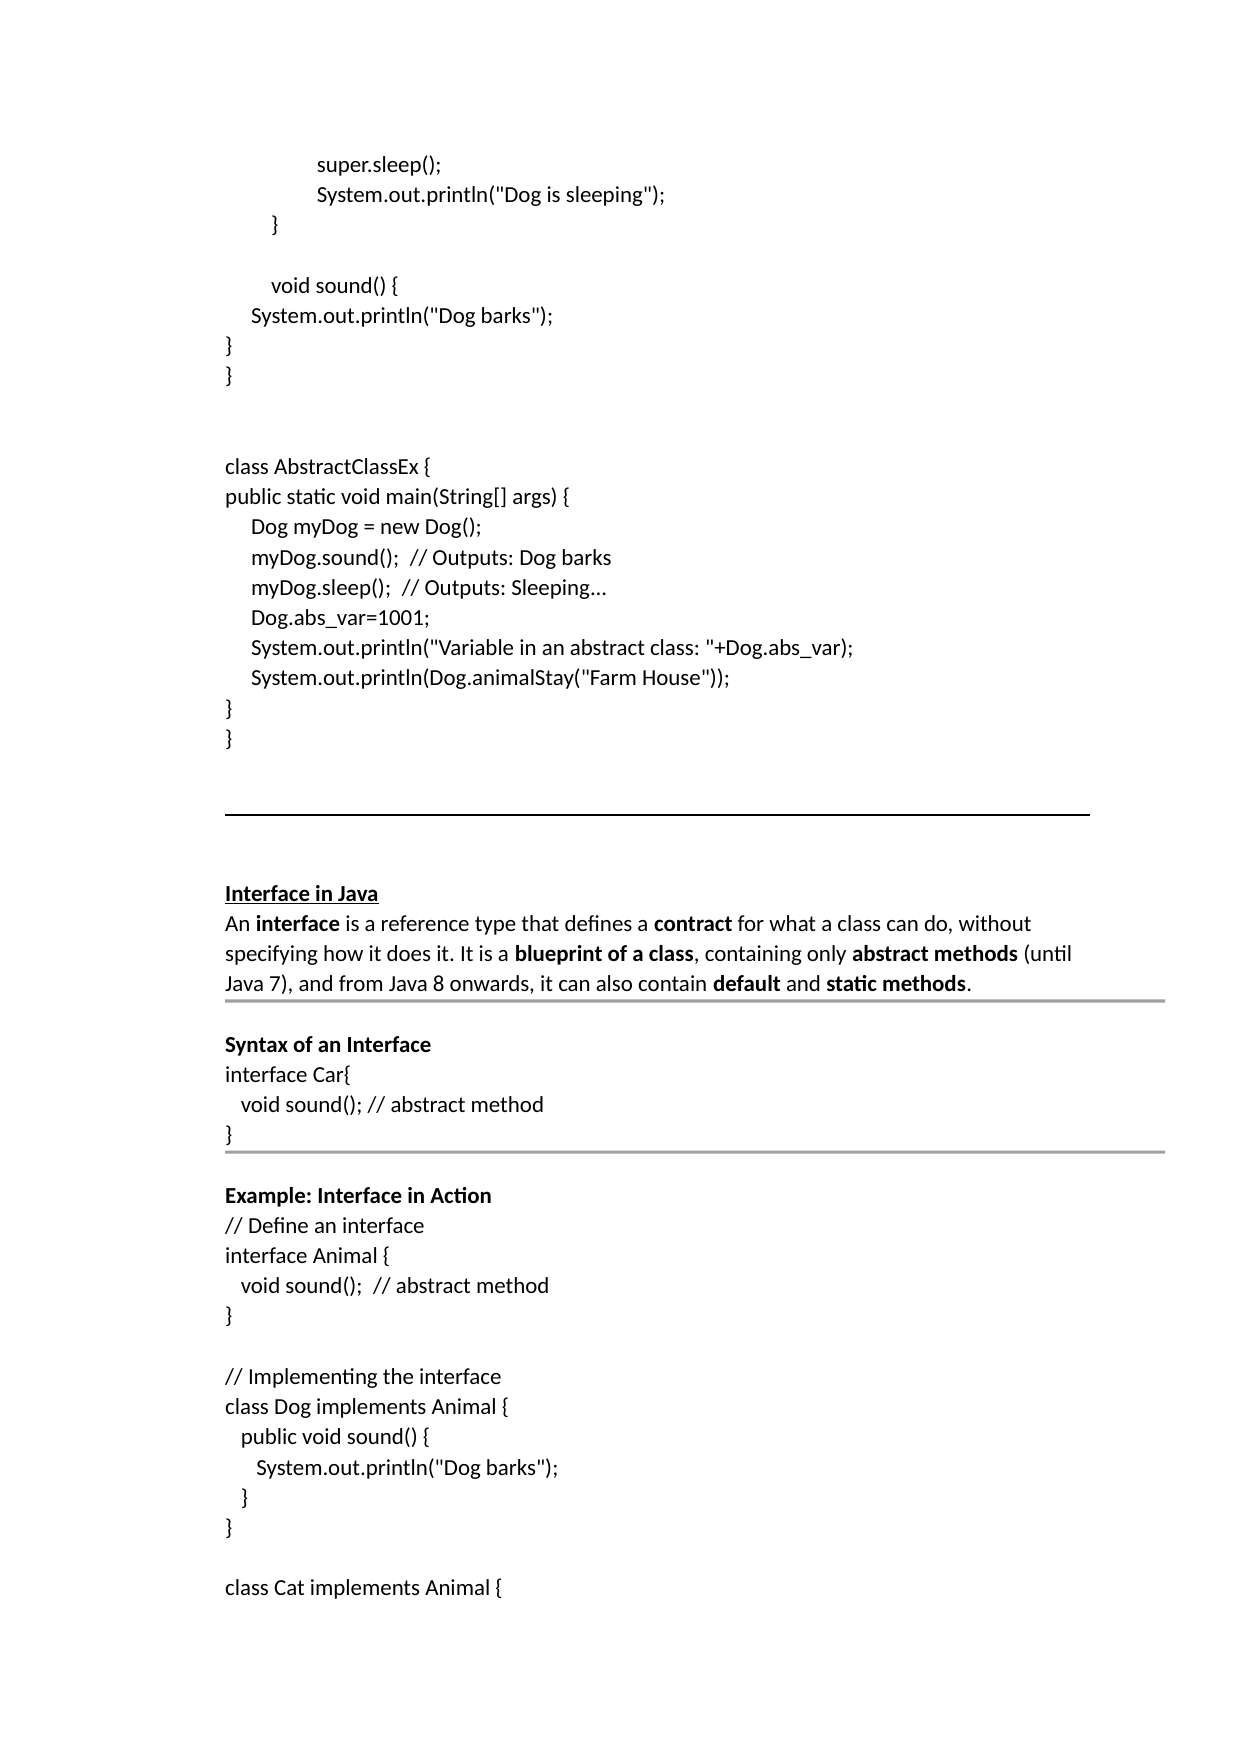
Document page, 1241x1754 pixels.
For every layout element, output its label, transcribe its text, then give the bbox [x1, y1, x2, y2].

list // Define an interface [225, 1211, 1090, 1239]
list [225, 150, 1090, 389]
list } [225, 1120, 1090, 1148]
list class Dog implements Animal { [225, 1392, 1090, 1420]
list class AbstractClassEx { public static void main(String[] args) { Dog myDog = new Dog(); myDog.sound(); // Outputs: Dog barks myDog.sleep(); // Outputs: Sleeping... Dog.abs_var=1001; System.out.println("Variable in an abstract class: "+Dog.abs_var); System.out.println(Dog.animalStay("Farm House")); } } [225, 452, 1090, 752]
list interface Car{ [225, 1060, 1090, 1088]
list public void sound() { [225, 1422, 1090, 1450]
list void sound(); // abstract method [225, 1090, 1090, 1118]
list Interface in Java [225, 879, 1090, 907]
list void sound(); // abstract method [225, 1271, 1090, 1299]
list // Implementing the interface [225, 1362, 1090, 1390]
list Syntax of an Interface [225, 1030, 1090, 1058]
list Example: Interface in Action [225, 1181, 1090, 1209]
list } [225, 1483, 1090, 1511]
list An interface is a reference type that defines a contract for what a class can do, without specifying how it does it. It is a blueprint of a class, containing only abstract methods (until Java 7), and from Java 8 onwards, it can also contain default and static methods. [225, 909, 1090, 997]
list } [225, 1513, 1090, 1541]
list System.out.println("Dog barks"); [225, 1453, 1090, 1481]
list interface Animal { [225, 1241, 1090, 1269]
list } [225, 1302, 1090, 1329]
list class Cat implements Animal { [225, 1573, 1090, 1601]
